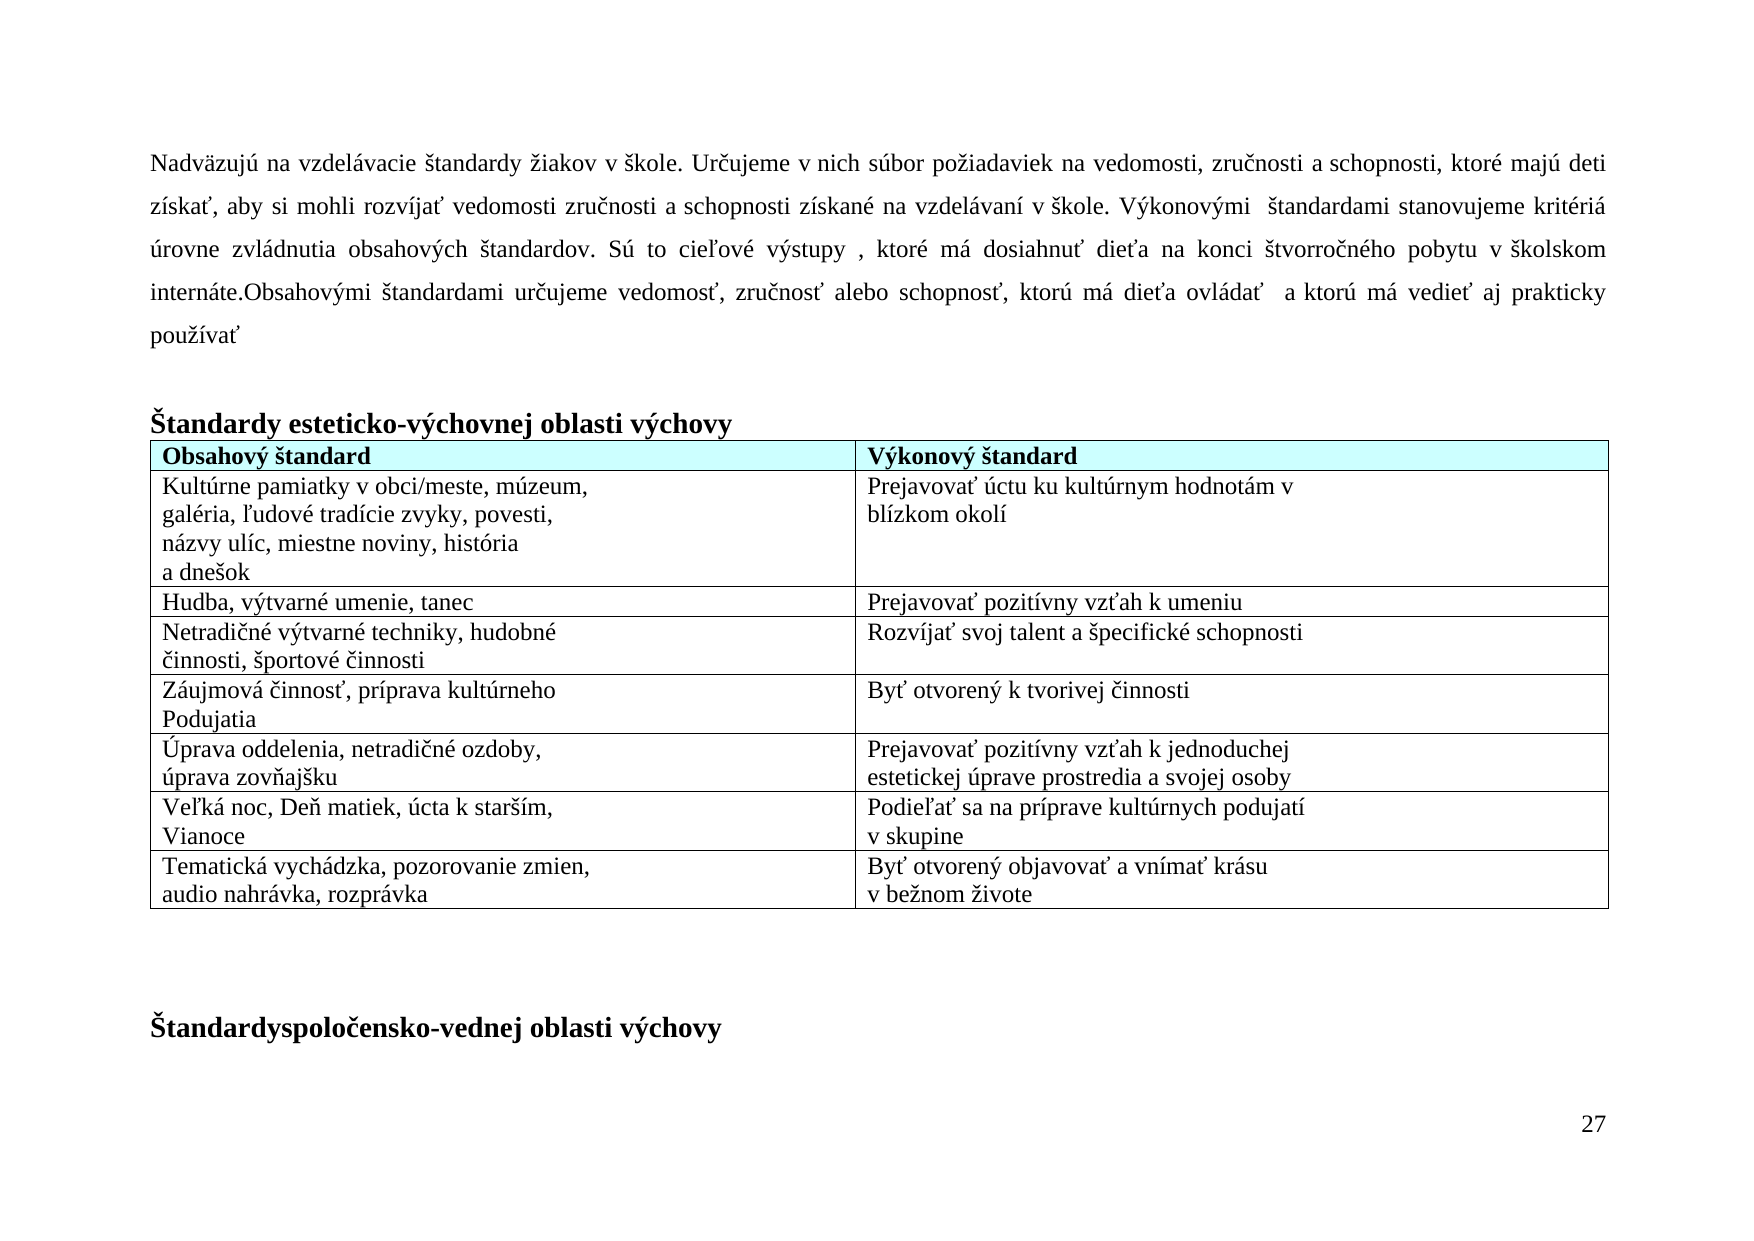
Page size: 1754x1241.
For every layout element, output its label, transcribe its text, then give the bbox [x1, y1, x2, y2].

table_cell Kultúrne pamiatky v obci/meste, múzeum, galéria, ľudové tradície zvyky, povesti, názvy ulíc, miestne noviny, história a dnešok [151, 471, 855, 586]
table_header Výkonový štandard [856, 441, 1608, 470]
table_cell Záujmová činnosť, príprava kultúrneho Podujatia [151, 675, 855, 733]
table_header Obsahový štandard [151, 441, 855, 470]
text Štandardy esteticko-výchovnej oblasti výchovy [150, 406, 1606, 440]
text Nadväzujú na vzdelávacie štandardy žiakov v škole. Určujeme v nich súbor požiadaviek na vedomosti, zručnosti a schopnosti, ktoré majú deti získať, aby si mohli rozvíjať vedomosti zručnosti a schopnosti získané na vzdelávaní v škole. Výkonovými štandardami stanovujeme kritériá úrovne zvládnutia obsahových štandardov. Sú to cieľové výstupy , ktoré má dosiahnuť dieťa na konci štvorročného pobytu v školskom internáte.Obsahovými štandardami určujeme vedomosť, zručnosť alebo schopnosť, ktorú má dieťa ovládať a ktorú má vedieť aj prakticky používať [150, 148, 1606, 349]
table_cell Rozvíjať svoj talent a špecifické schopnosti [856, 617, 1608, 674]
table_cell Veľká noc, Deň matiek, úcta k starším, Vianoce [151, 792, 855, 850]
table_cell Byť otvorený objavovať a vnímať krásu v bežnom živote [856, 851, 1608, 908]
table_cell Úprava oddelenia, netradičné ozdoby, úprava zovňajšku [151, 734, 855, 791]
table_cell Podieľať sa na príprave kultúrnych podujatí v skupine [856, 792, 1608, 850]
table_cell Tematická vychádzka, pozorovanie zmien, audio nahrávka, rozprávka [151, 851, 855, 908]
table_cell Byť otvorený k tvorivej činnosti [856, 675, 1608, 733]
table_cell Netradičné výtvarné techniky, hudobné činnosti, športové činnosti [151, 617, 855, 674]
table_cell Prejavovať pozitívny vzťah k umeniu [856, 587, 1608, 616]
table_cell Hudba, výtvarné umenie, tanec [151, 587, 855, 616]
table_cell Prejavovať pozitívny vzťah k jednoduchej estetickej úprave prostredia a svojej osoby [856, 734, 1608, 791]
table_cell Prejavovať úctu ku kultúrnym hodnotám v blízkom okolí [856, 471, 1608, 586]
text Štandardyspoločensko-vednej oblasti výchovy [150, 1010, 1606, 1043]
